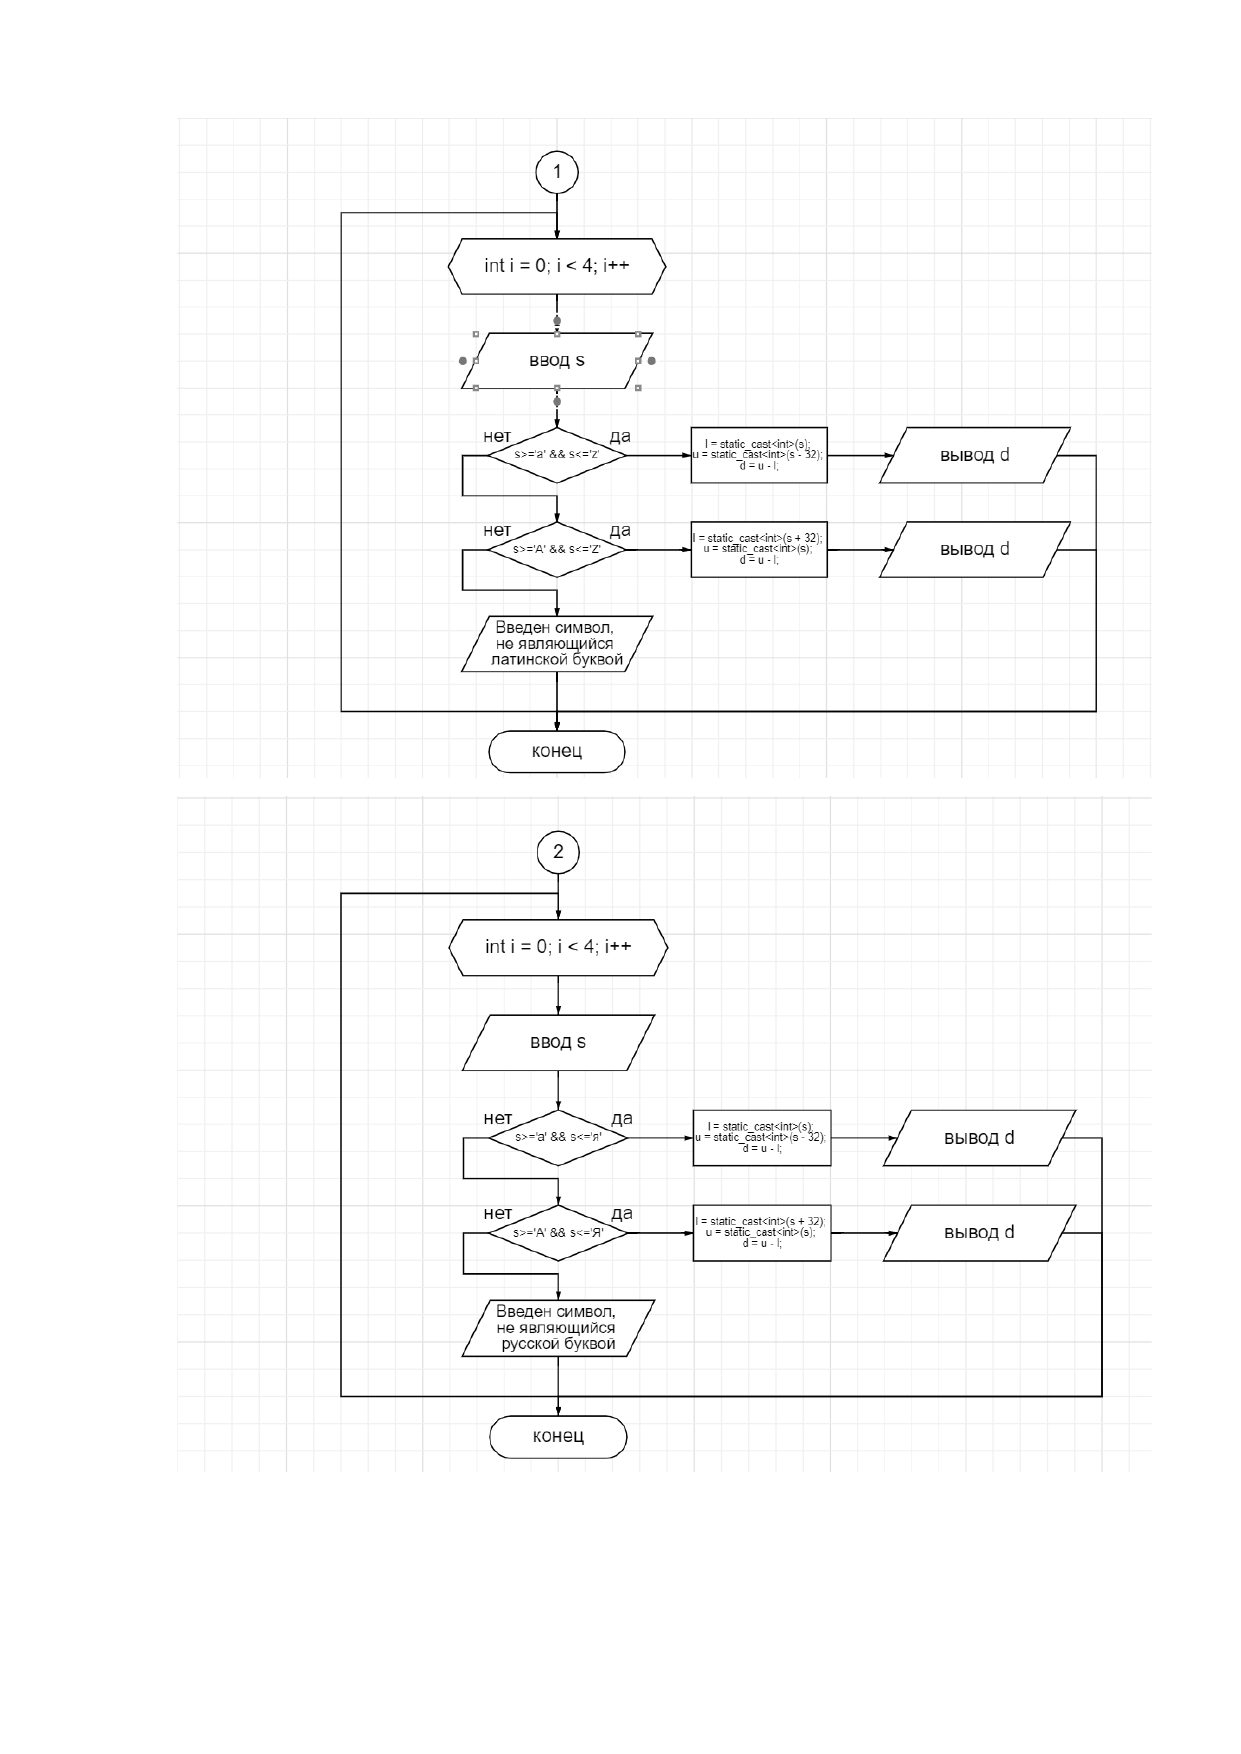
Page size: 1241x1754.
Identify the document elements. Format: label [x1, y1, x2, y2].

picture [177, 796, 1152, 1472]
picture [177, 118, 1152, 778]
